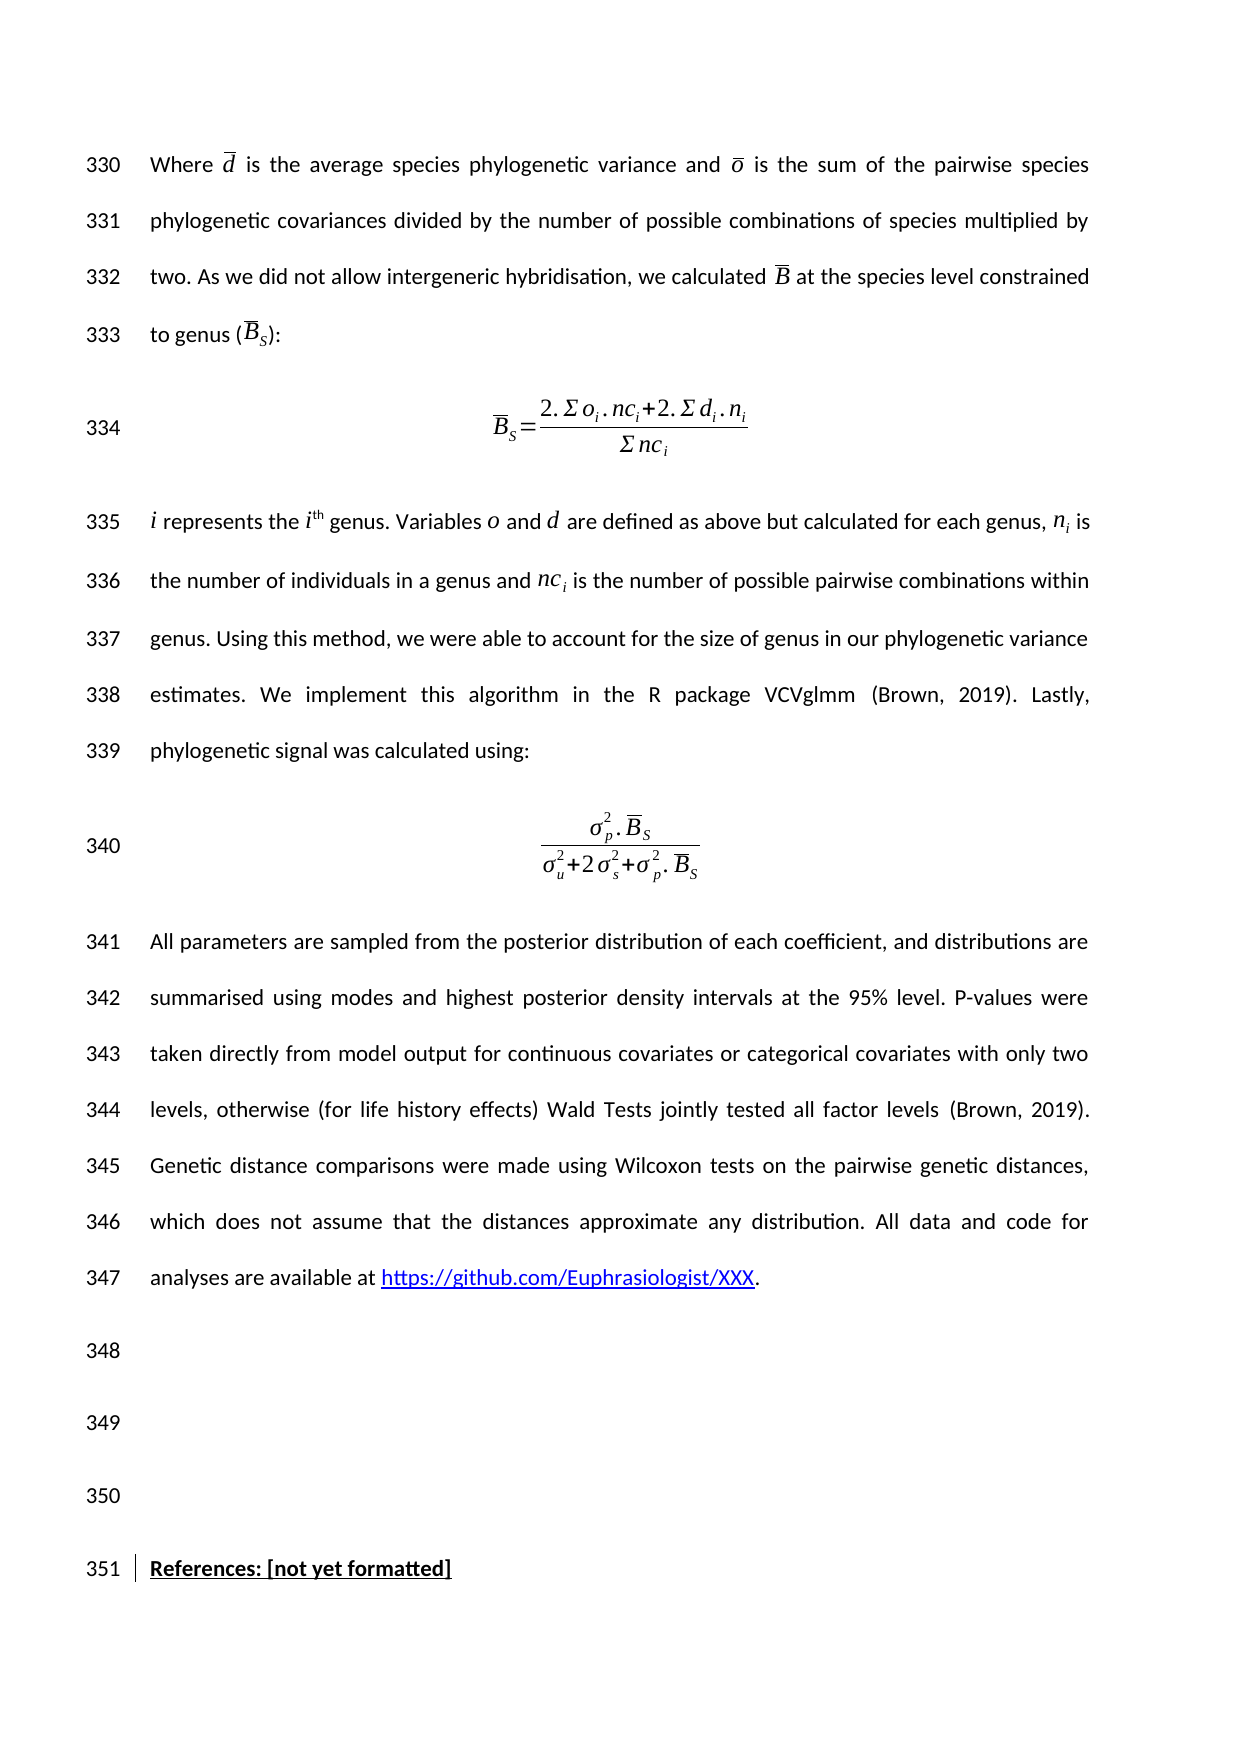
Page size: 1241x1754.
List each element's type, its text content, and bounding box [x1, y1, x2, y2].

text Where is the average species phylogenetic variance and is the sum of the pairwise species phylogenetic covariances divided by the number of possible combinations of species multiplied by two. As we did not allow intergeneric hybridisation, we calculated at the species level constrained to genus (): [150, 150, 1090, 349]
text represents the th genus. Variables and are defined as above but calculated for each genus, is the number of individuals in a genus and is the number of possible pairwise combinations within genus. Using this method, we were able to account for the size of genus in our phylogenetic variance estimates. We implement this algorithm in the R package VCVglmm (Brown, 2019). Lastly, phylogenetic signal was calculated using: [150, 505, 1090, 764]
text All parameters are sampled from the posterior distribution of each coefficient, and distributions are summarised using modes and highest posterior density intervals at the 95% level. P-values were taken directly from model output for continuous covariates or categorical covariates with only two levels, otherwise (for life history effects) Wald Tests jointly tested all factor levels (Brown, 2019). Genetic distance comparisons were made using Wilcoxon tests on the pairwise genetic distances, which does not assume that the distances approximate any distribution. All data and code for analyses are available at https://github.com/Euphrasiologist/XXX. [150, 927, 1090, 1291]
text References: [not yet formatted] [150, 1554, 1090, 1582]
